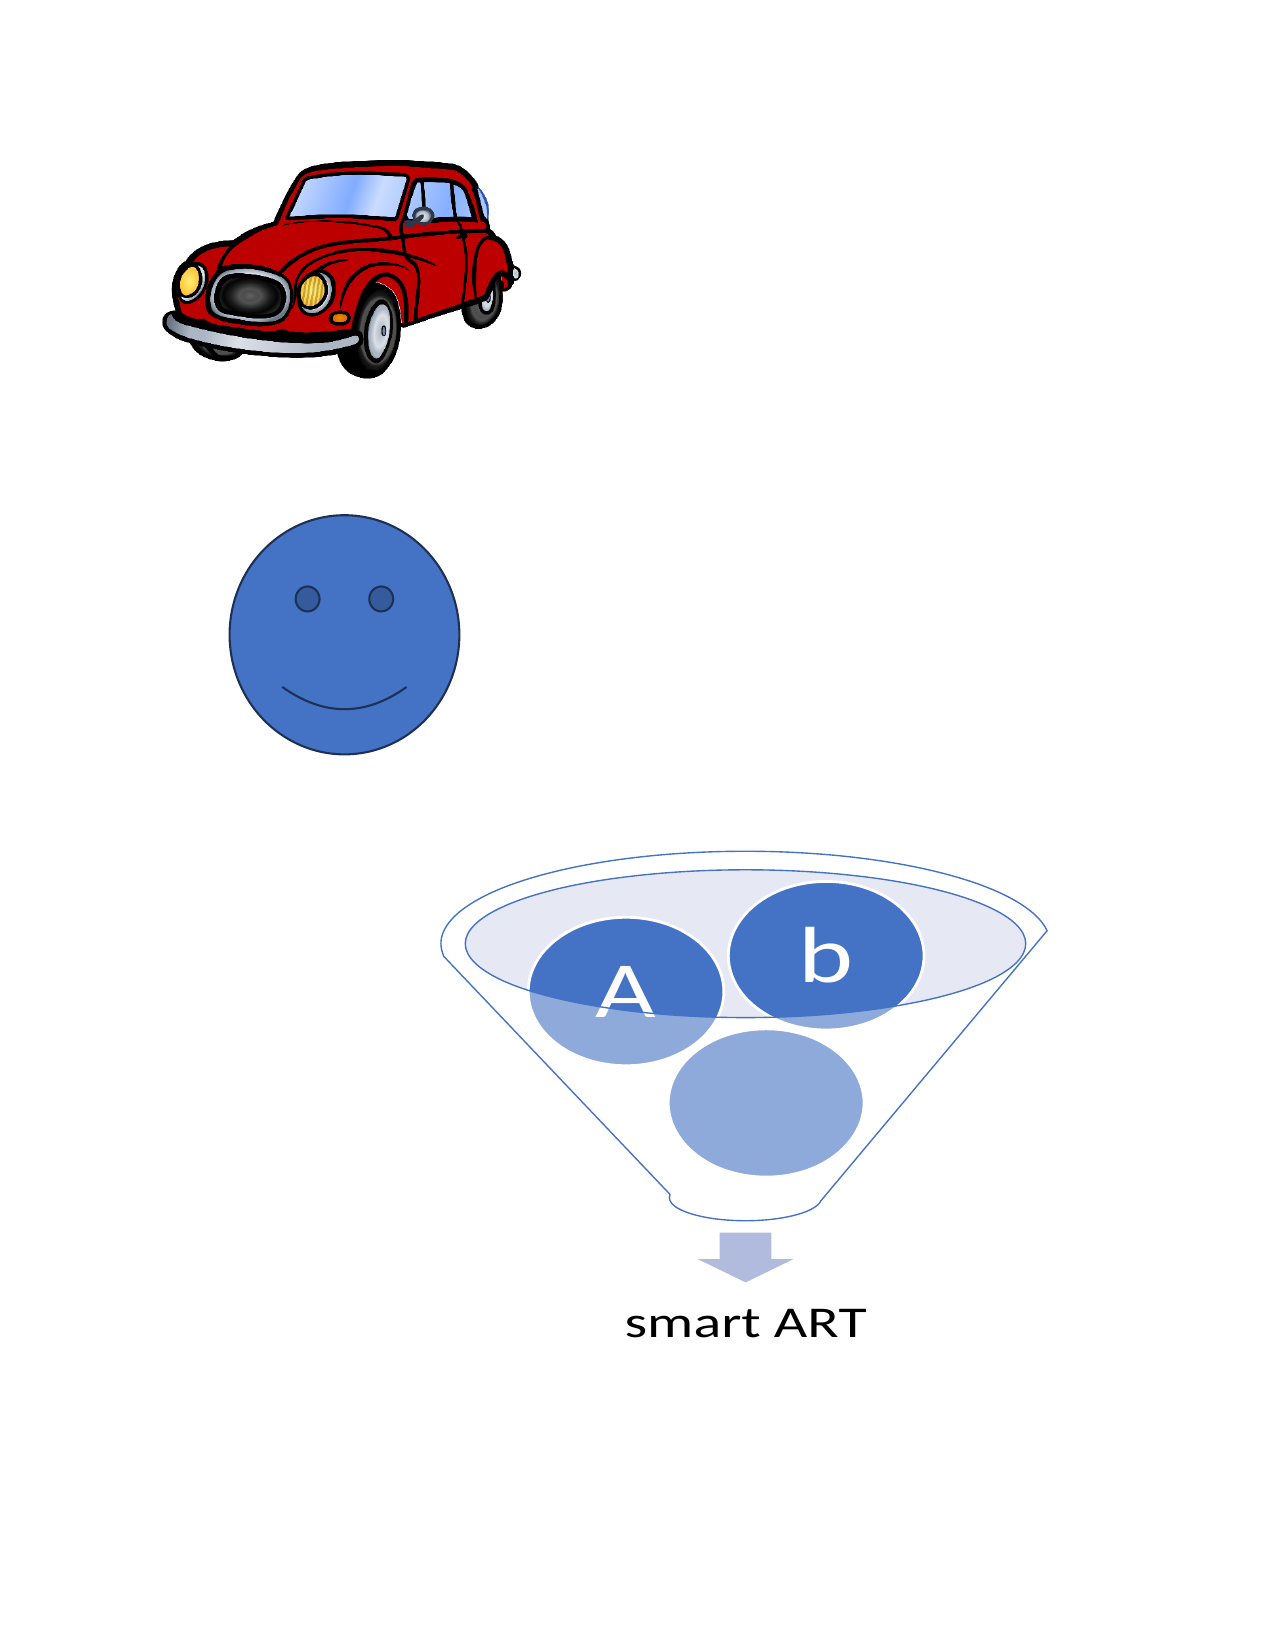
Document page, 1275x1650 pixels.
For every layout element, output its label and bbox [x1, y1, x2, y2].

picture [150, 150, 533, 389]
